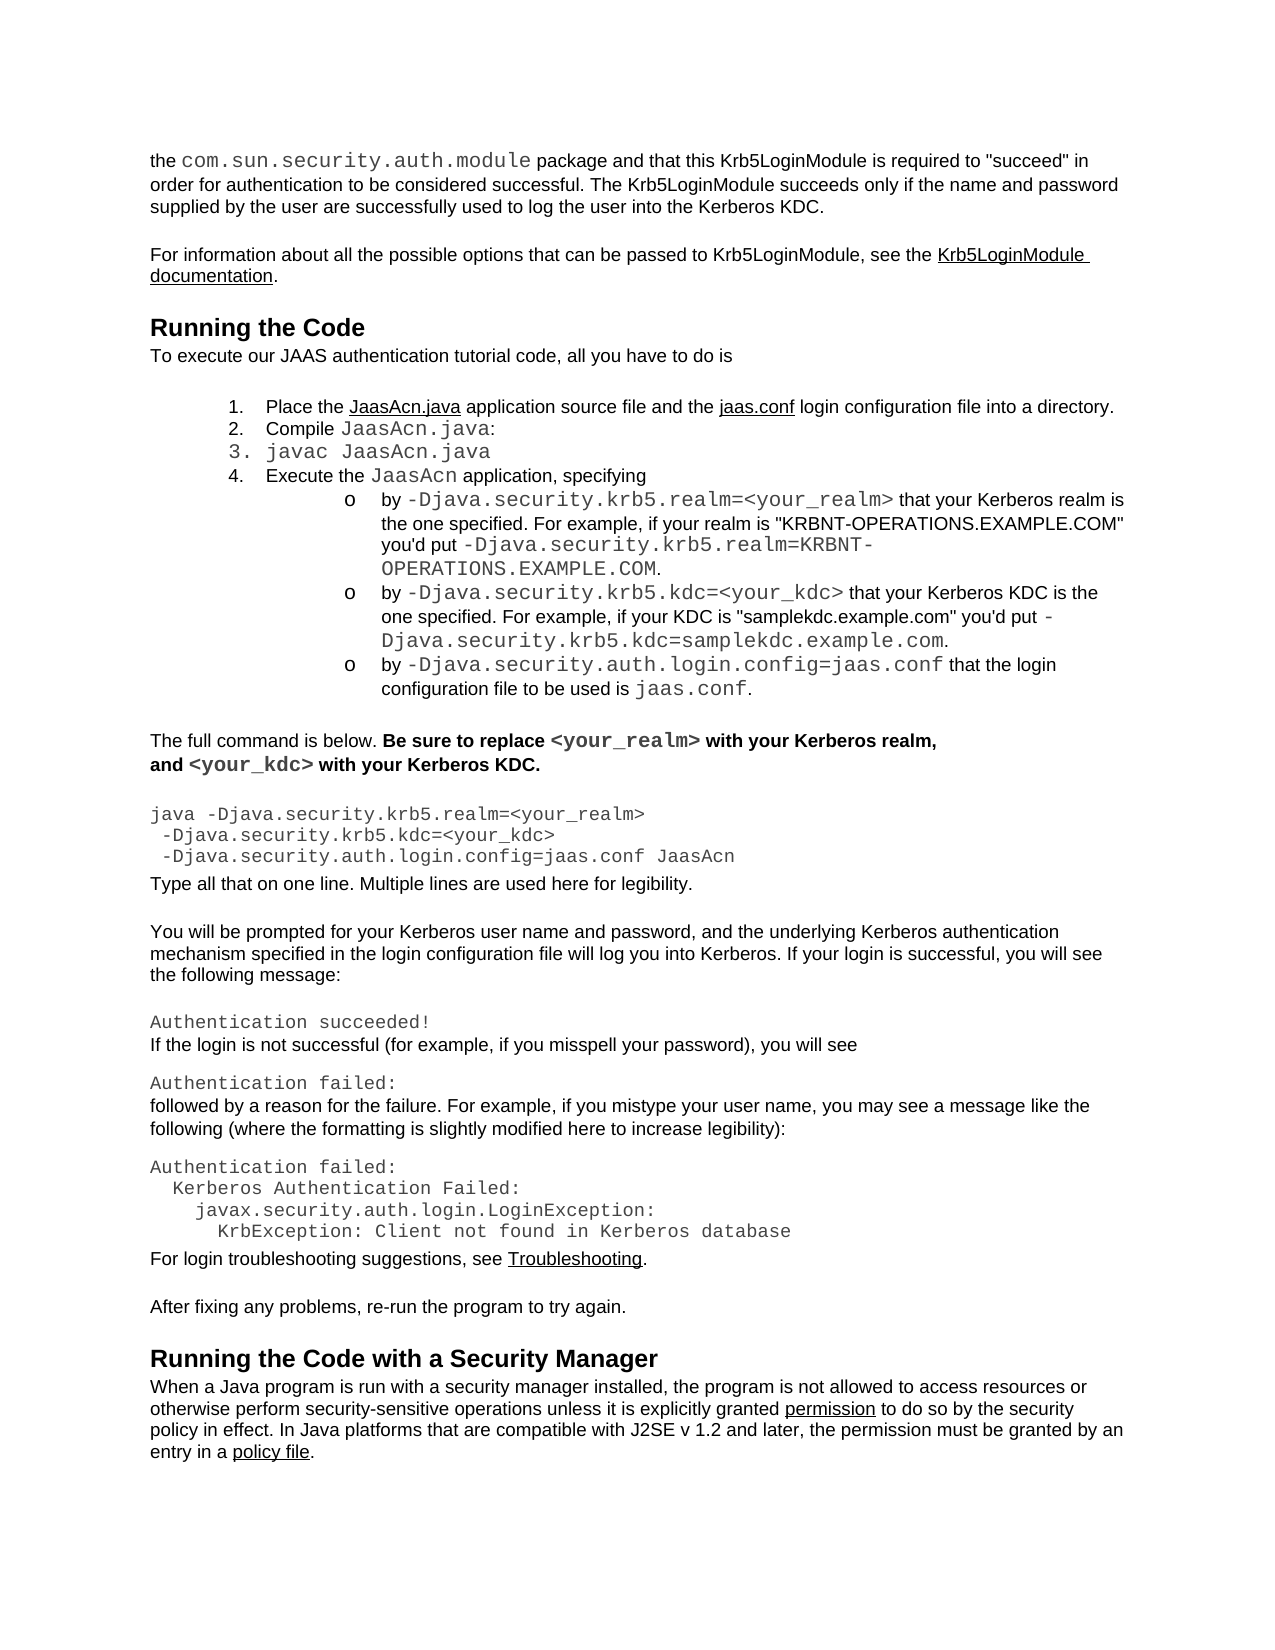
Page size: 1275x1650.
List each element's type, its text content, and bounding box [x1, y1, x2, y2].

text -Djava.security.krb5.kdc=<your_kdc> [150, 826, 1125, 847]
list javac JaasAcn.java [228, 441, 1125, 465]
text Kerberos Authentication Failed: [150, 1179, 1125, 1200]
subtitle Running the Code with a Security Manager [150, 1344, 1125, 1373]
text To execute our JAAS authentication tutorial code, all you have to do is [150, 345, 1125, 367]
text java -Djava.security.krb5.realm=<your_realm> [150, 804, 1125, 826]
text -Djava.security.auth.login.config=jaas.conf JaasAcn [150, 847, 1125, 868]
text After fixing any problems, re-run the program to try again. [150, 1296, 1125, 1317]
list Compile JaasAcn.java: [228, 417, 1125, 441]
text If the login is not successful (for example, if you misspell your password), you will see [150, 1034, 1125, 1055]
list by -Djava.security.krb5.kdc=<your_kdc> that your Kerberos KDC is the one specified. For example, if your KDC is "samplekdc.example.com" you'd put -Djava.security.krb5.kdc=samplekdc.example.com. [344, 582, 1125, 653]
text followed by a reason for the failure. For example, if you mistype your user name, you may see a message like the following (where the formatting is slightly modified here to increase legibility): [150, 1095, 1125, 1139]
list by -Djava.security.krb5.realm=<your_realm> that your Kerberos realm is the one specified. For example, if your realm is "KRBNT-OPERATIONS.EXAMPLE.COM" you'd put -Djava.security.krb5.realm=KRBNT-OPERATIONS.EXAMPLE.COM. [344, 489, 1125, 582]
text You will be prompted for your Kerberos user name and password, and the underlying Kerberos authentication mechanism specified in the login configuration file will log you into Kerberos. If your login is successful, you will see the following message: [150, 921, 1125, 986]
subtitle Running the Code [150, 313, 1125, 342]
text The full command is below. Be sure to replace <your_realm> with your Kerberos realm, and <your_kdc> with your Kerberos KDC. [150, 730, 1125, 778]
text For login troubleshooting suggestions, see Troubleshooting. [150, 1248, 1125, 1269]
text javax.security.auth.login.LoginException: [150, 1200, 1125, 1222]
list Execute the JaasAcn application, specifying [228, 465, 1125, 489]
text Authentication succeeded! [150, 1012, 1125, 1034]
text Authentication failed: [150, 1073, 1125, 1095]
text When a Java program is run with a security manager installed, the program is not allowed to access resources or otherwise perform security-sensitive operations unless it is explicitly granted permission to do so by the security policy in effect. In Java platforms that are compatible with J2SE v 1.2 and later, the permission must be granted by an entry in a policy file. [150, 1376, 1125, 1462]
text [150, 150, 1125, 217]
text Authentication failed: [150, 1158, 1125, 1179]
text Type all that on one line. Multiple lines are used here for legibility. [150, 873, 1125, 894]
text KrbException: Client not found in Kerberos database [150, 1222, 1125, 1243]
list Place the JaasAcn.java application source file and the jaas.conf login configuration file into a directory. [228, 396, 1125, 417]
text For information about all the possible options that can be passed to Krb5LoginModule, see the Krb5LoginModule documentation. [150, 243, 1125, 287]
list by -Djava.security.auth.login.config=jaas.conf that the login configuration file to be used is jaas.conf. [344, 653, 1125, 701]
